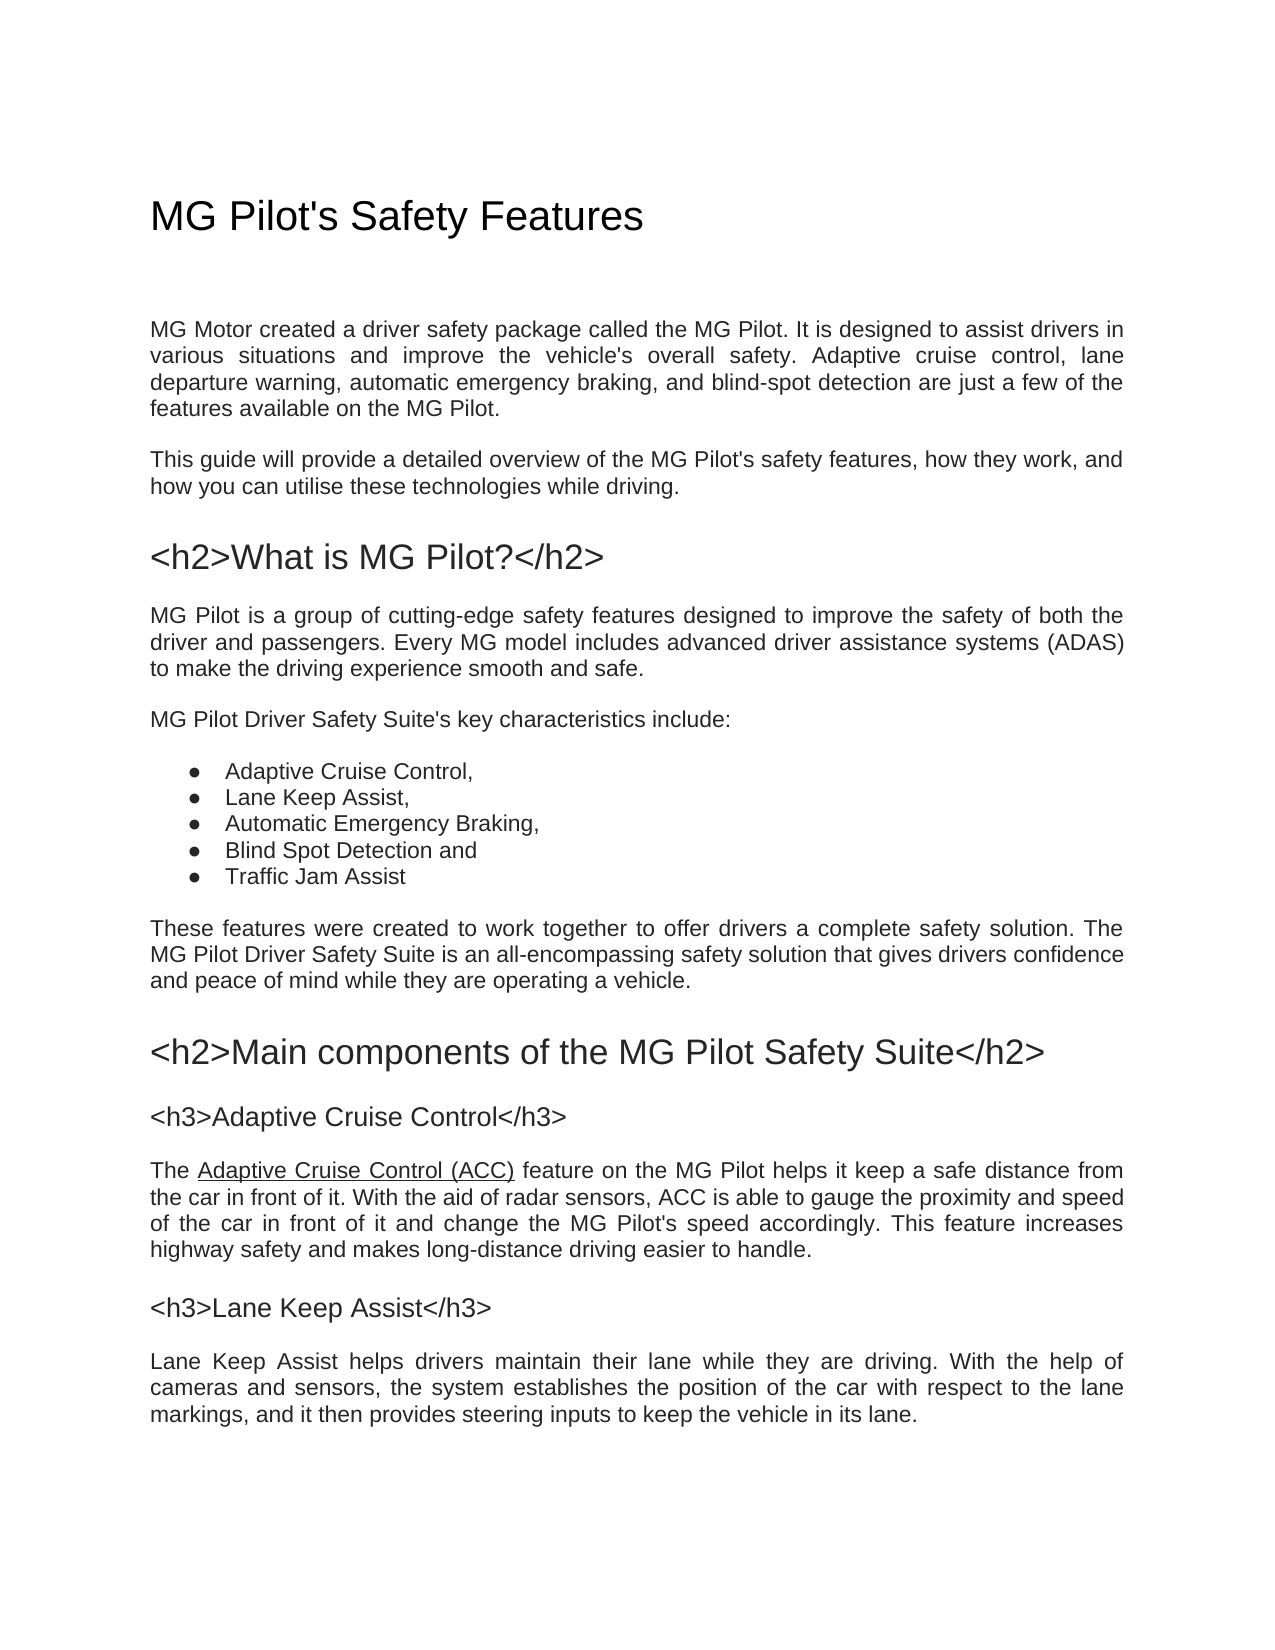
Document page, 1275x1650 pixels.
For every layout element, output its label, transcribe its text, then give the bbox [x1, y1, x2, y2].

text MG Pilot Driver Safety Suite's key characteristics include: [150, 706, 1125, 733]
subtitle <h2>What is MG Pilot?</h2> [150, 537, 1125, 577]
subtitle MG Pilot's Safety Features [150, 192, 1125, 239]
text The Adaptive Cruise Control (ACC) feature on the MG Pilot helps it keep a safe distance from the car in front of it. With the aid of radar sensors, ACC is able to gauge the proximity and speed of the car in front of it and change the MG Pilot's speed accordingly. This feature increases highway safety and makes long-distance driving easier to handle. [150, 1157, 1125, 1263]
list Adaptive Cruise Control, [187, 758, 1125, 784]
list Traffic Jam Assist [187, 863, 1125, 889]
subtitle <h2>Main components of the MG Pilot Safety Suite</h2> [150, 1031, 1125, 1072]
text This guide will provide a detailed overview of the MG Pilot's safety features, how they work, and how you can utilise these technologies while driving. [150, 446, 1125, 499]
list Blind Spot Detection and [187, 837, 1125, 863]
list Automatic Emergency Braking, [187, 810, 1125, 837]
text These features were created to work together to offer drivers a complete safety solution. The MG Pilot Driver Safety Suite is an all-encompassing safety solution that gives drivers confidence and peace of mind while they are operating a vehicle. [150, 914, 1125, 993]
subtitle <h3>Lane Keep Assist</h3> [150, 1292, 1125, 1323]
text MG Motor created a driver safety package called the MG Pilot. It is designed to assist drivers in various situations and improve the vehicle's overall safety. Adaptive cruise control, lane departure warning, automatic emergency braking, and blind-spot detection are just a few of the features available on the MG Pilot. [150, 316, 1125, 421]
subtitle <h3>Adaptive Cruise Control</h3> [150, 1101, 1125, 1132]
text Lane Keep Assist helps drivers maintain their lane while they are driving. With the help of cameras and sensors, the system establishes the position of the car with respect to the lane markings, and it then provides steering inputs to keep the vehicle in its lane. [150, 1348, 1125, 1427]
list Lane Keep Assist, [187, 784, 1125, 810]
text MG Pilot is a group of cutting-edge safety features designed to improve the safety of both the driver and passengers. Every MG model includes advanced driver assistance systems (ADAS) to make the driving experience smooth and safe. [150, 602, 1125, 681]
